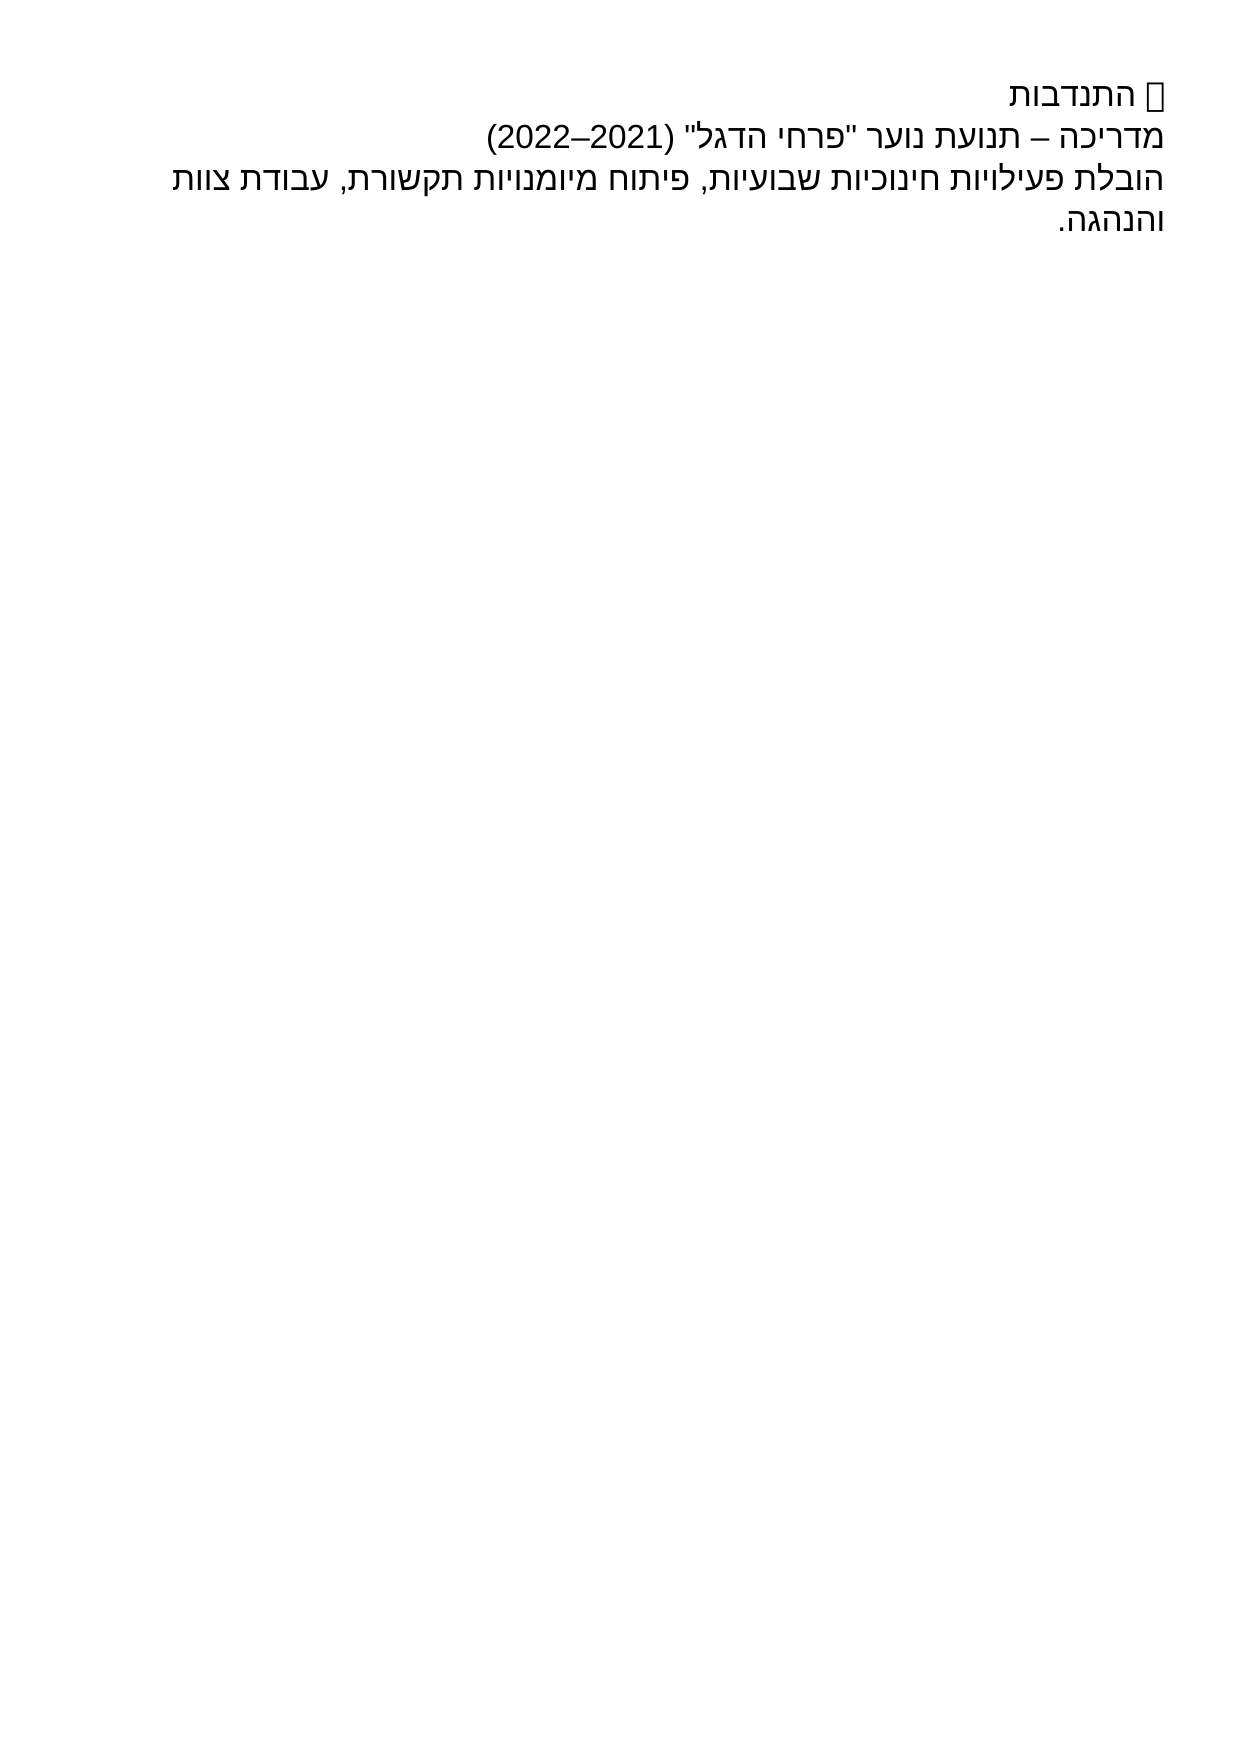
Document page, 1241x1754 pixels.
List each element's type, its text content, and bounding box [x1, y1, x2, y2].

text 🤝 התנדבות מדריכה – תנועת נוער "פרחי הדגל" (2021–2022) הובלת פעילויות חינוכיות שבועיות, פיתוח מיומנויות תקשורת, עבודת צוות והנהגה. [75, 75, 1165, 239]
